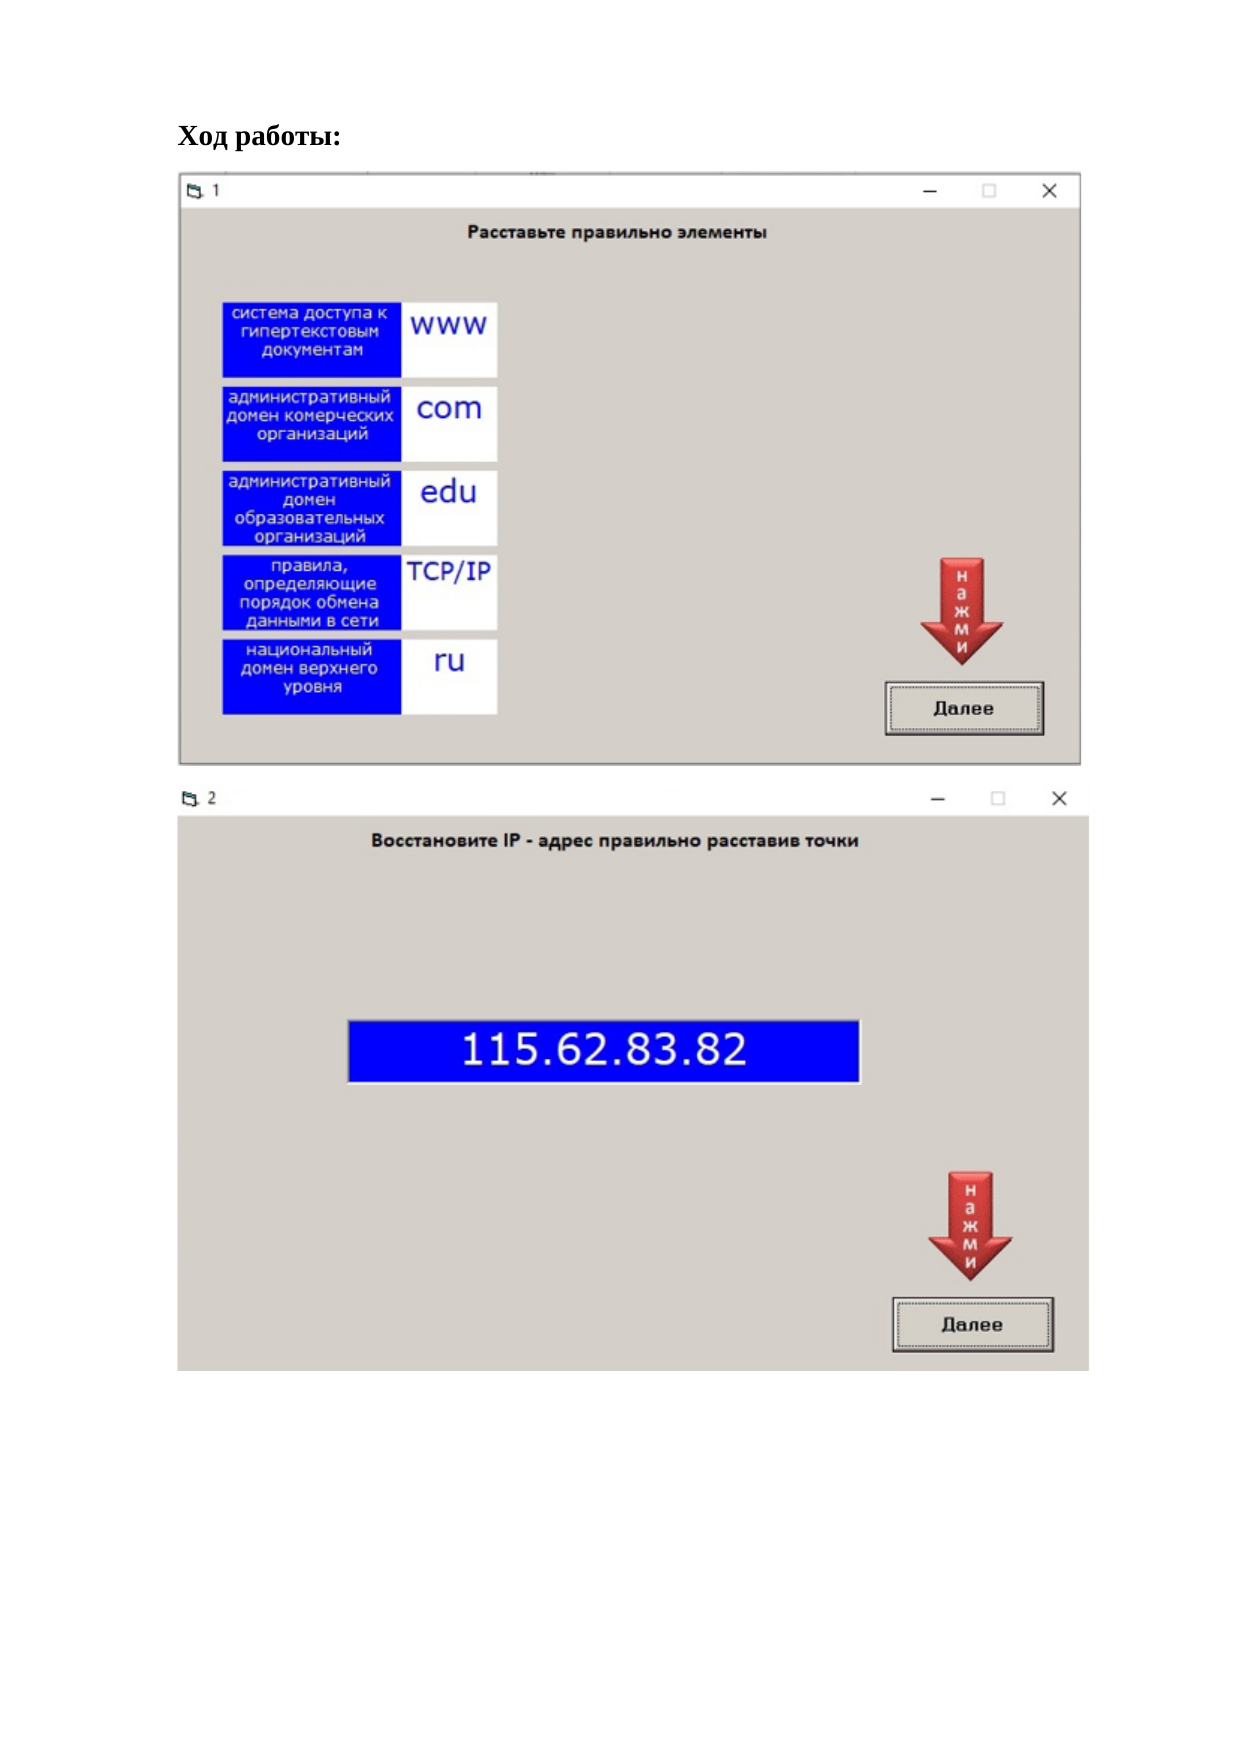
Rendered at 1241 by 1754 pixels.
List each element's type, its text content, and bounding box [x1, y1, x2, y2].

picture [177, 171, 1082, 766]
picture [177, 784, 1090, 1371]
text Ход работы: [177, 118, 1152, 152]
